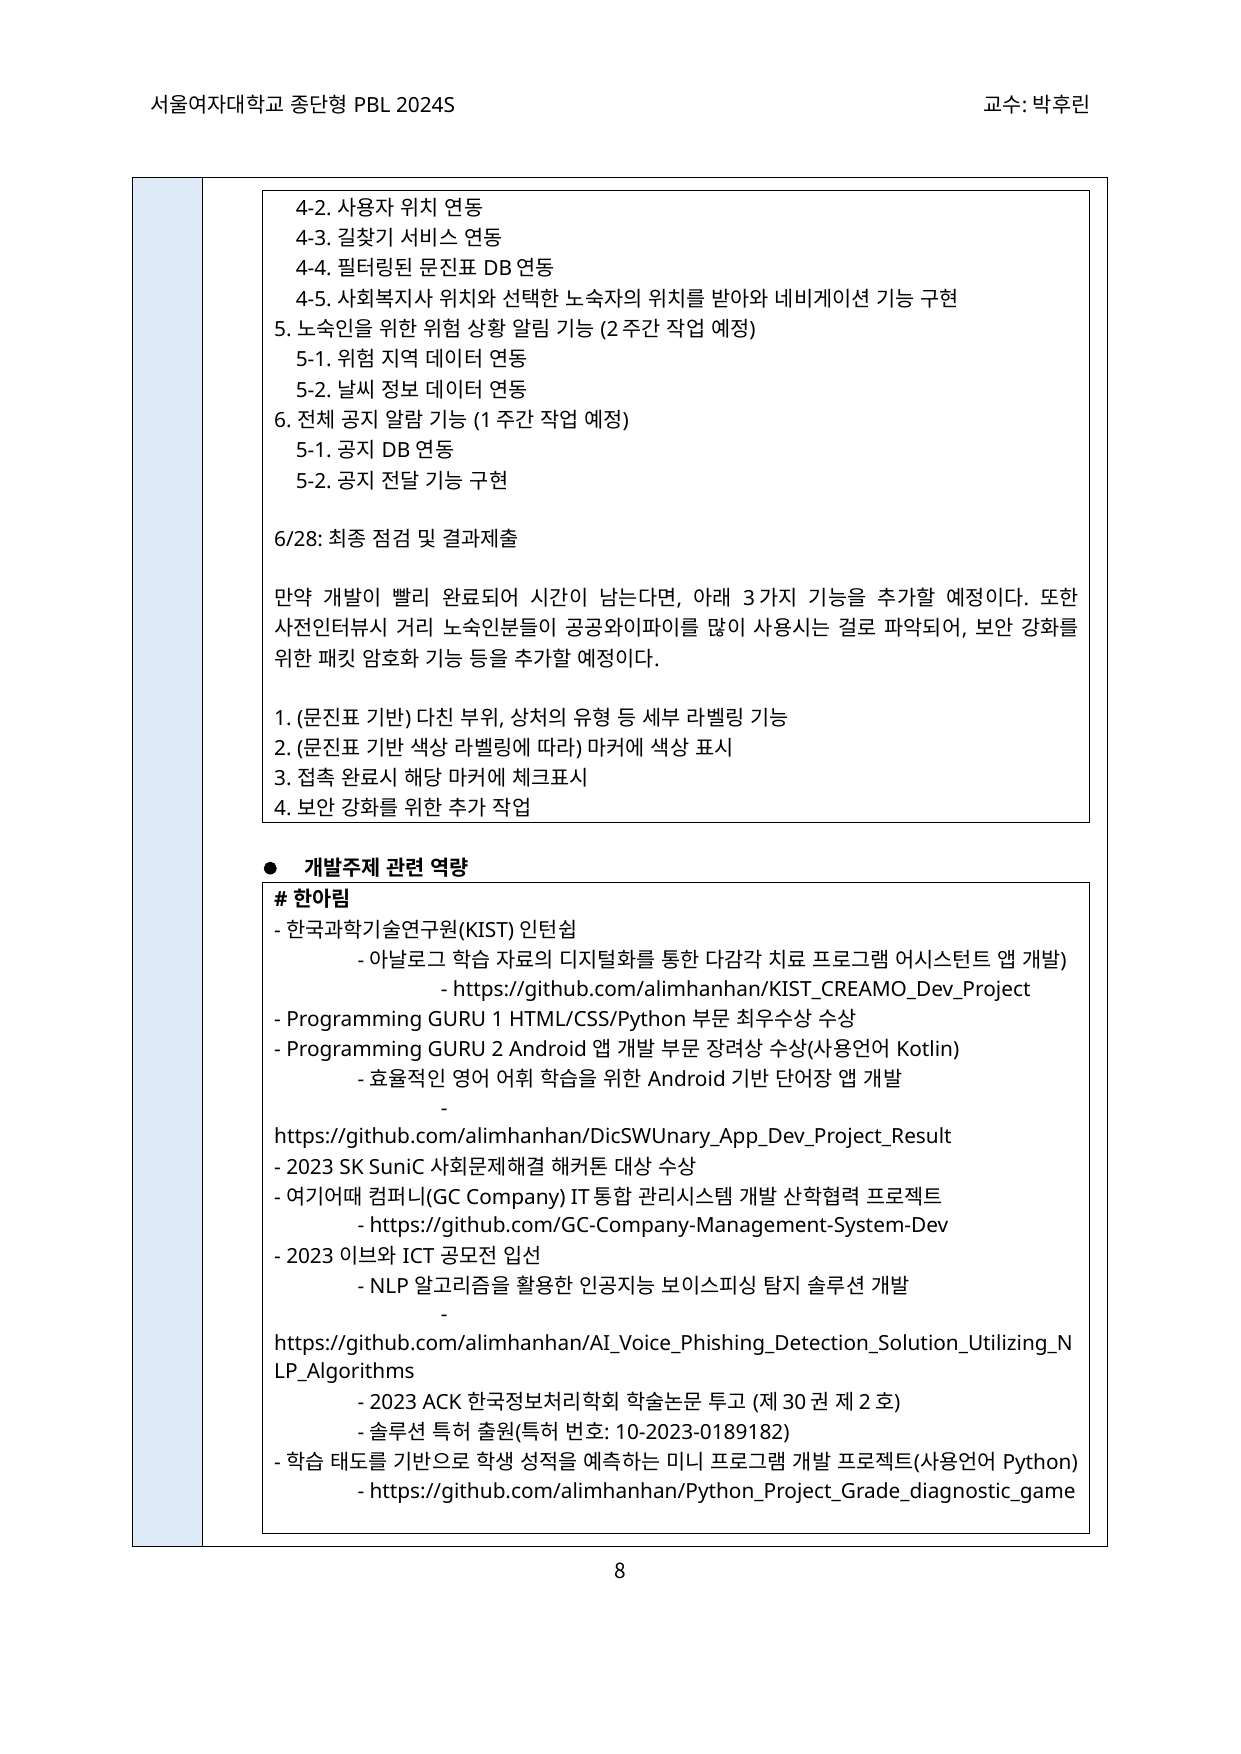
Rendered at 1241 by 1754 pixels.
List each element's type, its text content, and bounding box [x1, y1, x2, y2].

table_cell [203, 178, 1107, 1546]
table_cell 회의내용 [133, 178, 202, 1546]
